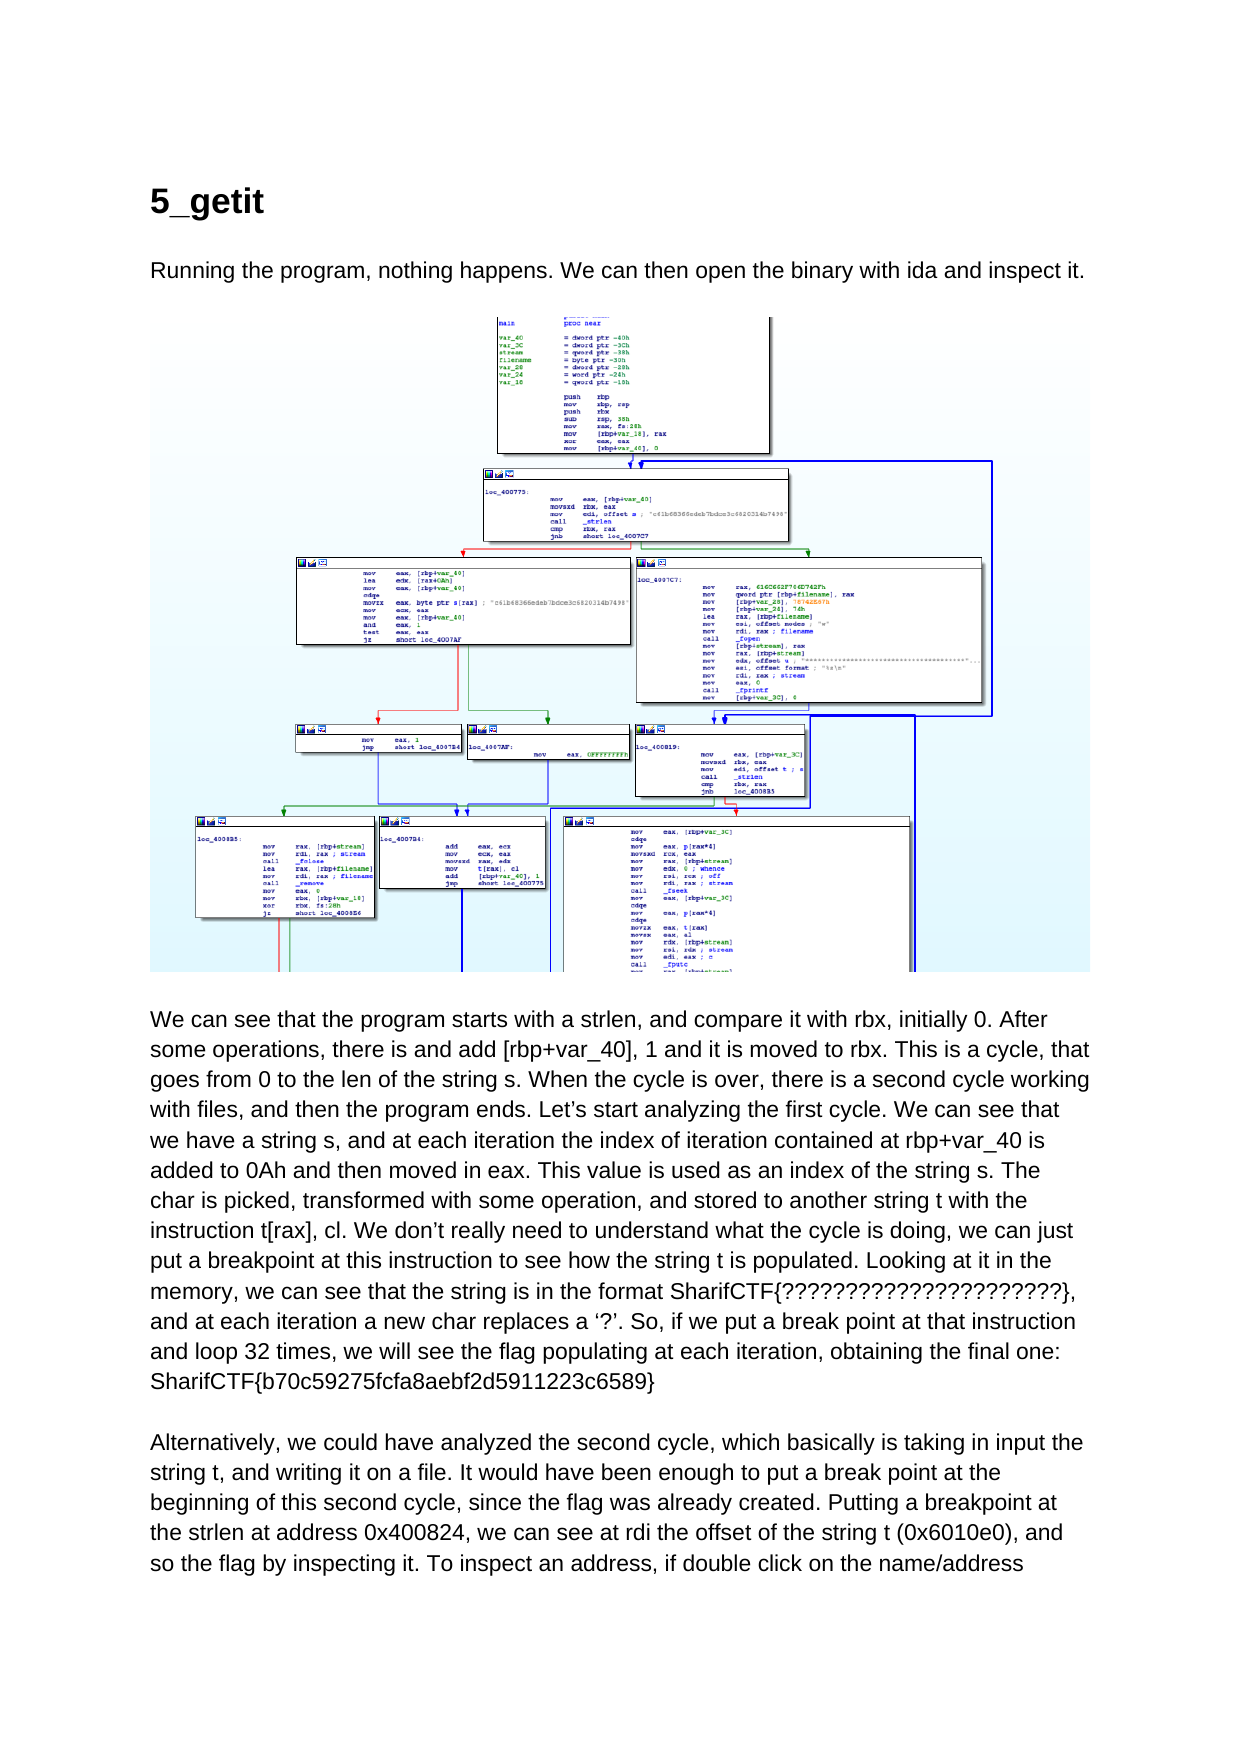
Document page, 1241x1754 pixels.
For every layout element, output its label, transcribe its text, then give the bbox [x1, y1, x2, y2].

picture [150, 317, 1091, 972]
text We can see that the program starts with a strlen, and compare it with rbx, initially 0. After some operations, there is and add [rbp+var_40], 1 and it is moved to rbx. This is a cycle, that goes from 0 to the len of the string s. When the cycle is over, there is a second cycle working with files, and then the program ends. Let’s start analyzing the first cycle. We can see that we have a string s, and at each iteration the index of iteration contained at rbp+var_40 is added to 0Ah and then moved in eax. This value is used as an index of the string s. The char is picked, transformed with some operation, and stored to another string t with the instruction t[rax], cl. We don’t really need to understand what the cycle is doing, we can just put a breakpoint at this instruction to see how the string t is populated. Looking at it in the memory, we can see that the string is in the format SharifCTF{??????????????????????}, and at each iteration a new char replaces a ‘?’. So, if we put a break point at that instruction and loop 32 times, we will see the flag populating at each iteration, obtaining the final one: [150, 1006, 1090, 1364]
text Running the program, nothing happens. We can then open the binary with ida and inspect it. [150, 257, 1090, 283]
text SharifCTF{b70c59275fcfa8aebf2d5911223c6589} [150, 1368, 1090, 1395]
text 5_getit [150, 180, 1090, 221]
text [150, 1429, 1090, 1576]
